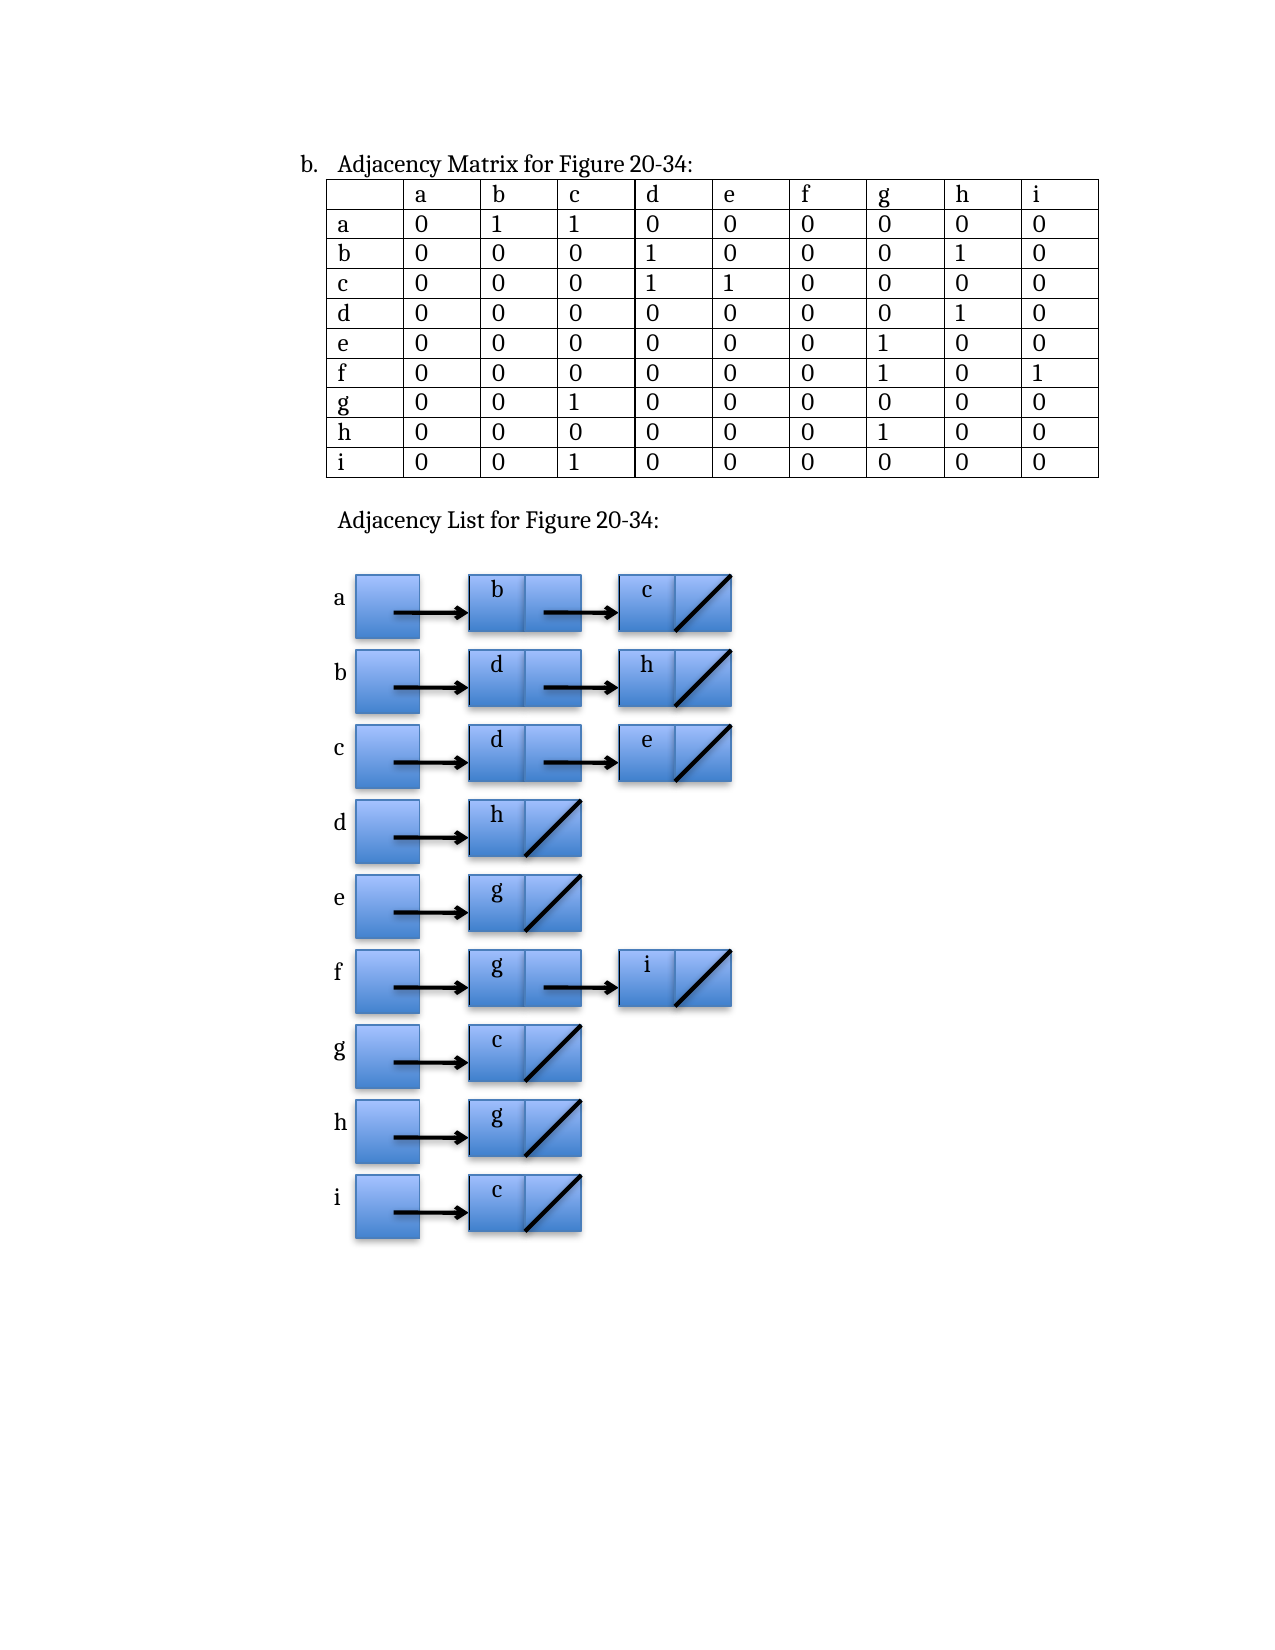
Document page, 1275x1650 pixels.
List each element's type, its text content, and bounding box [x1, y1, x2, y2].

table_cell 0 [558, 359, 634, 387]
table_cell 0 [404, 210, 480, 238]
table_cell 0 [713, 359, 789, 387]
table_cell 0 [481, 239, 557, 268]
table_cell 0 [404, 448, 480, 477]
table_header f [790, 180, 866, 208]
table_header d [636, 180, 712, 208]
table_cell 0 [481, 448, 557, 477]
table_header [327, 180, 403, 208]
table_cell 0 [867, 448, 944, 477]
table_cell 0 [636, 329, 712, 357]
table_cell 1 [636, 269, 712, 298]
table_cell 0 [790, 329, 866, 357]
table_cell 0 [636, 299, 712, 328]
table_cell f [327, 359, 403, 387]
table_cell 0 [790, 269, 866, 298]
table_cell 0 [945, 418, 1021, 447]
table_cell 1 [867, 359, 944, 387]
table_cell 0 [790, 359, 866, 387]
table_cell 1 [1022, 359, 1098, 387]
table_cell 0 [404, 239, 480, 268]
table_cell 0 [713, 299, 789, 328]
table_cell 0 [713, 388, 789, 417]
table_cell 0 [481, 269, 557, 298]
table_cell 0 [1022, 418, 1098, 447]
table_cell 0 [790, 448, 866, 477]
table_cell 0 [558, 239, 634, 268]
table_cell 0 [713, 418, 789, 447]
table_cell 0 [1022, 299, 1098, 328]
table_cell 0 [404, 359, 480, 387]
table_cell 0 [790, 239, 866, 268]
table_cell 0 [636, 418, 712, 447]
table_cell 0 [945, 210, 1021, 238]
table_cell 0 [945, 448, 1021, 477]
table_cell 0 [404, 388, 480, 417]
table_cell 0 [945, 388, 1021, 417]
table_header h [945, 180, 1021, 208]
table_cell 0 [636, 388, 712, 417]
table_cell 0 [636, 448, 712, 477]
table_cell 0 [867, 269, 944, 298]
table_cell 0 [1022, 269, 1098, 298]
table_cell 0 [945, 359, 1021, 387]
table_cell 1 [867, 329, 944, 357]
table_cell 0 [481, 299, 557, 328]
table_cell 0 [867, 388, 944, 417]
table_cell 0 [558, 299, 634, 328]
table_cell 1 [481, 210, 557, 238]
table_cell 1 [558, 210, 634, 238]
table_cell 0 [713, 448, 789, 477]
table_cell b [327, 239, 403, 268]
table_cell 0 [404, 329, 480, 357]
table_header g [867, 180, 944, 208]
table_cell 0 [713, 210, 789, 238]
table_cell 0 [636, 359, 712, 387]
table_cell 0 [481, 388, 557, 417]
table_cell 0 [1022, 448, 1098, 477]
table_cell 0 [1022, 239, 1098, 268]
table_cell g [327, 388, 403, 417]
list Adjacency Matrix for Figure 20-34: [300, 150, 1087, 179]
table_cell d [327, 299, 403, 328]
table_cell 0 [558, 418, 634, 447]
table_cell 1 [558, 448, 634, 477]
table_cell e [327, 329, 403, 357]
table_cell 0 [404, 418, 480, 447]
table_cell 0 [713, 329, 789, 357]
table_cell c [327, 269, 403, 298]
table_cell 0 [1022, 210, 1098, 238]
table_cell 0 [945, 329, 1021, 357]
table_cell 0 [481, 418, 557, 447]
table_cell 0 [1022, 329, 1098, 357]
table_cell 0 [945, 269, 1021, 298]
table_cell 0 [867, 210, 944, 238]
table_cell 0 [790, 299, 866, 328]
table_header i [1022, 180, 1098, 208]
table_cell 0 [404, 299, 480, 328]
table_cell 0 [558, 269, 634, 298]
table_cell 0 [481, 329, 557, 357]
table_cell 1 [636, 239, 712, 268]
table_cell 0 [481, 359, 557, 387]
table_cell a [327, 210, 403, 238]
table_cell 0 [1022, 388, 1098, 417]
table_cell 0 [867, 299, 944, 328]
table_cell i [327, 448, 403, 477]
table_cell 0 [790, 418, 866, 447]
table_cell 1 [558, 388, 634, 417]
table_cell 0 [713, 239, 789, 268]
list Adjacency List for Figure 20-34: [300, 506, 1087, 535]
table_cell 1 [713, 269, 789, 298]
table_header a [404, 180, 480, 208]
table_cell 0 [558, 329, 634, 357]
table_cell 1 [867, 418, 944, 447]
table_header e [713, 180, 789, 208]
table_cell 0 [790, 388, 866, 417]
table_cell 1 [945, 239, 1021, 268]
table_header b [481, 180, 557, 208]
table_cell 0 [790, 210, 866, 238]
table_cell 0 [404, 269, 480, 298]
table_cell 0 [636, 210, 712, 238]
table_cell 1 [945, 299, 1021, 328]
table_header c [558, 180, 634, 208]
table_cell h [327, 418, 403, 447]
table_cell 0 [867, 239, 944, 268]
